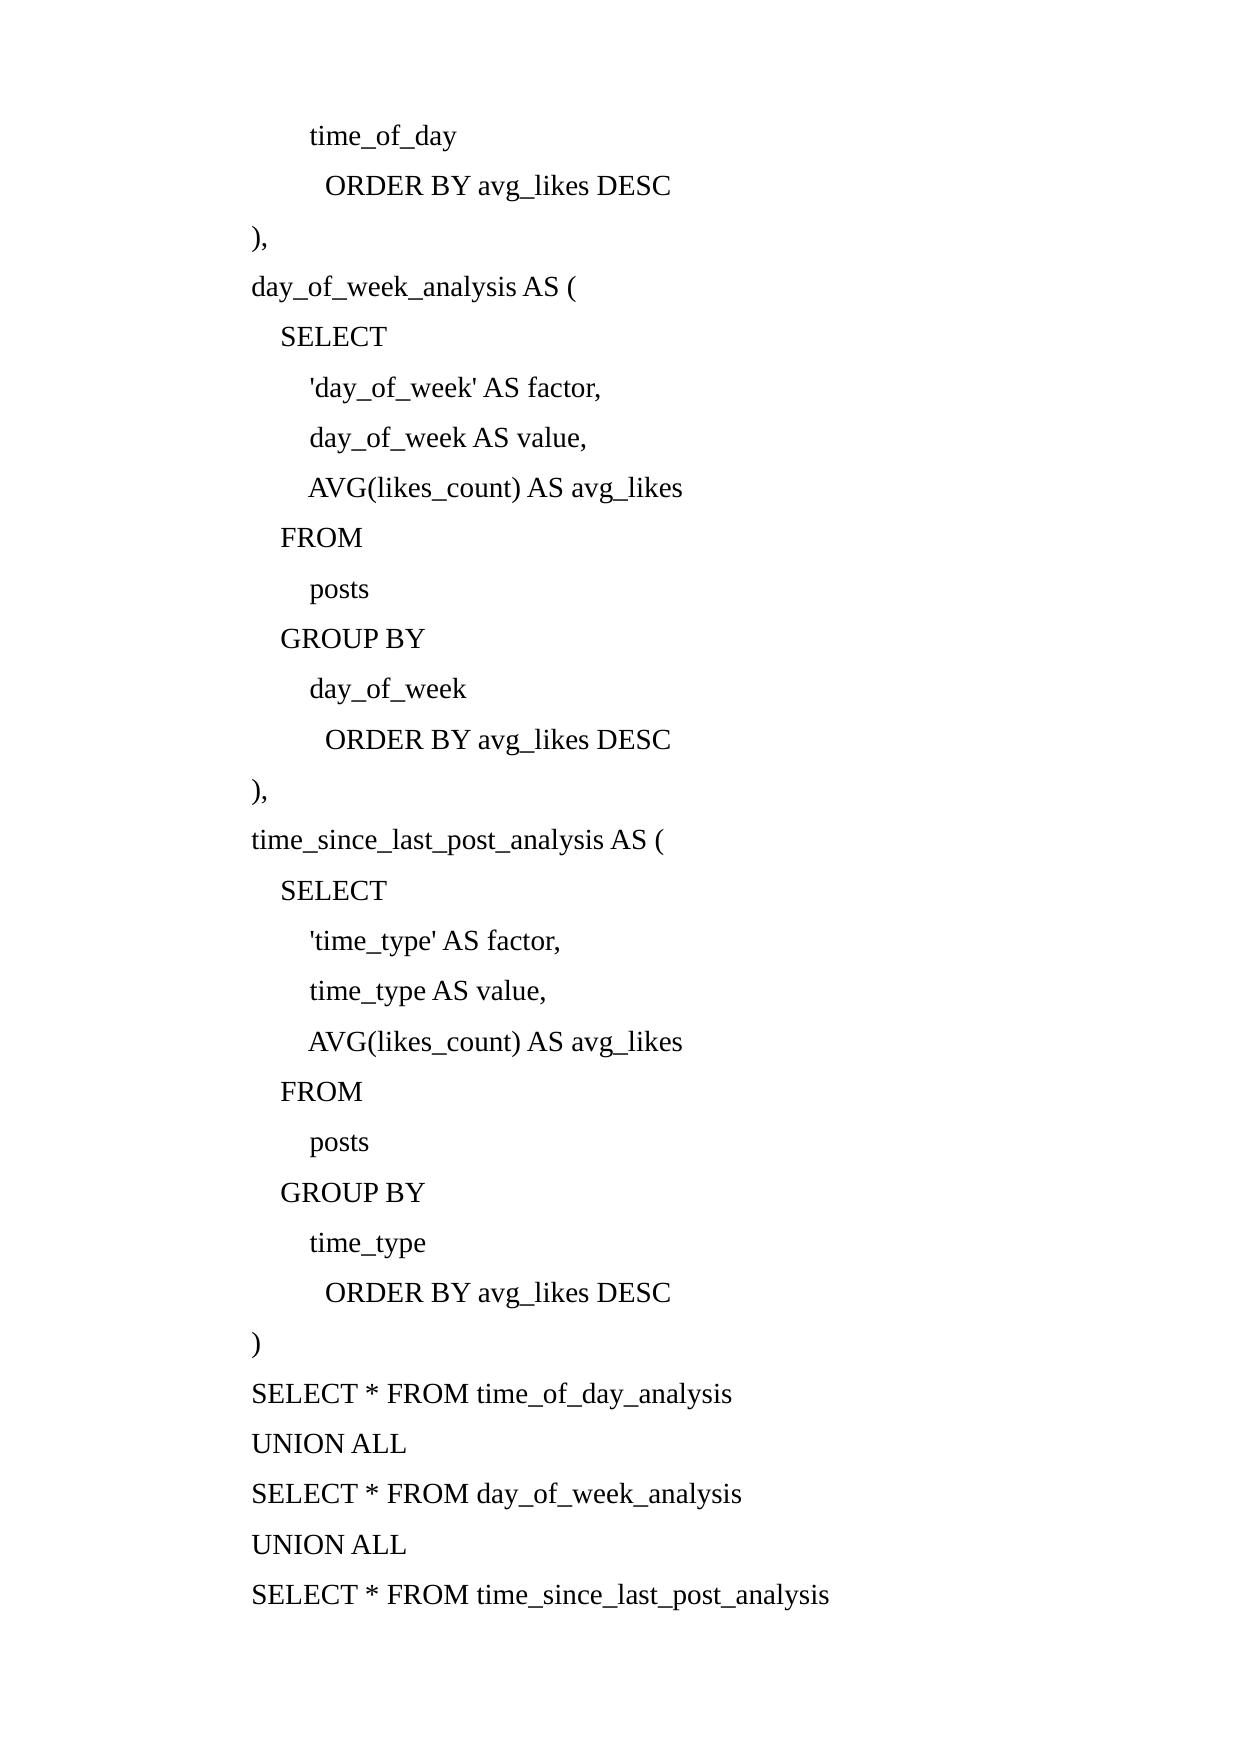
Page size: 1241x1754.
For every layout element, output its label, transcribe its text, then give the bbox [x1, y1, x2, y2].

text AVG(likes_count) AS avg_likes [177, 470, 1152, 504]
text day_of_week [177, 672, 1152, 705]
text SELECT [177, 319, 1152, 353]
text ), [177, 219, 1152, 252]
text SELECT * FROM time_of_day_analysis [177, 1376, 1152, 1409]
text 'day_of_week' AS factor, [177, 370, 1152, 403]
text day_of_week AS value, [177, 420, 1152, 453]
text UNION ALL [177, 1426, 1152, 1460]
text AVG(likes_count) AS avg_likes [177, 1024, 1152, 1057]
text time_type AS value, [177, 973, 1152, 1007]
text SELECT * FROM day_of_week_analysis [177, 1477, 1152, 1510]
text ORDER BY avg_likes DESC [177, 1275, 1152, 1309]
text GROUP BY [177, 1175, 1152, 1208]
text ), [177, 772, 1152, 806]
text FROM [177, 521, 1152, 554]
text UNION ALL [177, 1527, 1152, 1560]
text posts [177, 1124, 1152, 1158]
text ) [177, 1326, 1152, 1359]
text FROM [177, 1074, 1152, 1108]
text day_of_week_analysis AS ( [177, 269, 1152, 303]
text posts [177, 571, 1152, 604]
text SELECT [177, 873, 1152, 906]
text GROUP BY [177, 621, 1152, 655]
text 'time_type' AS factor, [177, 923, 1152, 957]
text SELECT * FROM time_since_last_post_analysis [177, 1577, 1152, 1611]
text ORDER BY avg_likes DESC [177, 722, 1152, 755]
text time_type [177, 1225, 1152, 1258]
text ORDER BY avg_likes DESC [177, 168, 1152, 202]
text time_since_last_post_analysis AS ( [177, 822, 1152, 856]
text time_of_day [177, 118, 1152, 152]
